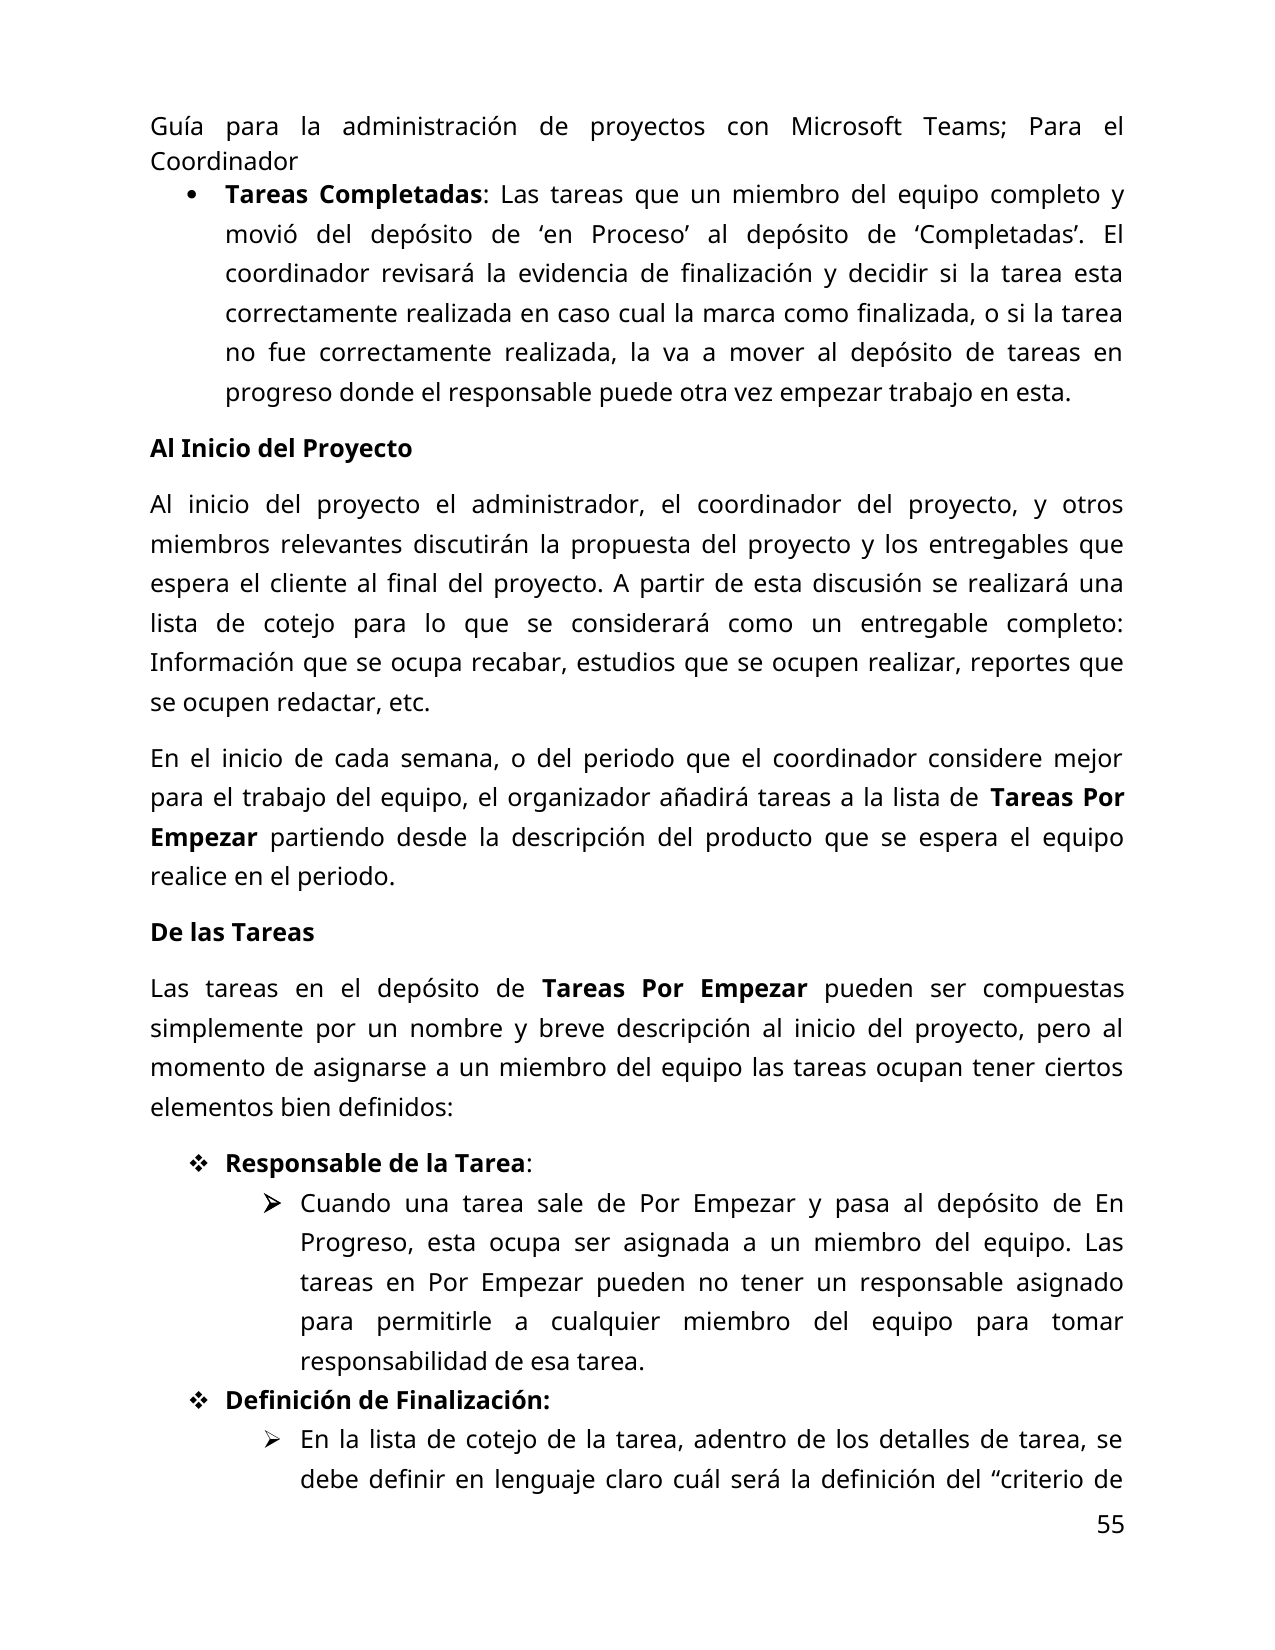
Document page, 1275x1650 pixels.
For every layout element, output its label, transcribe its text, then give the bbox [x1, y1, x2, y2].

text Las tareas en el depósito de Tareas Por Empezar pueden ser compuestas simplemente por un nombre y breve descripción al inicio del proyecto, pero al momento de asignarse a un miembro del equipo las tareas ocupan tener ciertos elementos bien definidos: [150, 971, 1125, 1124]
text Al inicio del proyecto el administrador, el coordinador del proyecto, y otros miembros relevantes discutirán la propuesta del proyecto y los entregables que espera el cliente al final del proyecto. A partir de esta discusión se realizará una lista de cotejo para lo que se considerará como un entregable completo: Información que se ocupa recabar, estudios que se ocupen realizar, reportes que se ocupen redactar, etc. [150, 487, 1125, 718]
text Al Inicio del Proyecto [150, 431, 1125, 465]
text De las Tareas [150, 915, 1125, 949]
list Definición de Finalización: [187, 1383, 1125, 1417]
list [262, 1422, 1125, 1496]
list Responsable de la Tarea: [187, 1146, 1125, 1180]
list Tareas Completadas: Las tareas que un miembro del equipo completo y movió del depósito de ‘en Proceso’ al depósito de ‘Completadas’. El coordinador revisará la evidencia de finalización y decidir si la tarea esta correctamente realizada en caso cual la marca como finalizada, o si la tarea no fue correctamente realizada, la va a mover al depósito de tareas en progreso donde el responsable puede otra vez empezar trabajo en esta. [187, 177, 1125, 409]
text En el inicio de cada semana, o del periodo que el coordinador considere mejor para el trabajo del equipo, el organizador añadirá tareas a la lista de Tareas Por Empezar partiendo desde la descripción del producto que se espera el equipo realice en el periodo. [150, 740, 1125, 893]
list Cuando una tarea sale de Por Empezar y pasa al depósito de En Progreso, esta ocupa ser asignada a un miembro del equipo. Las tareas en Por Empezar pueden no tener un responsable asignado para permitirle a cualquier miembro del equipo para tomar responsabilidad de esa tarea. [262, 1185, 1125, 1377]
